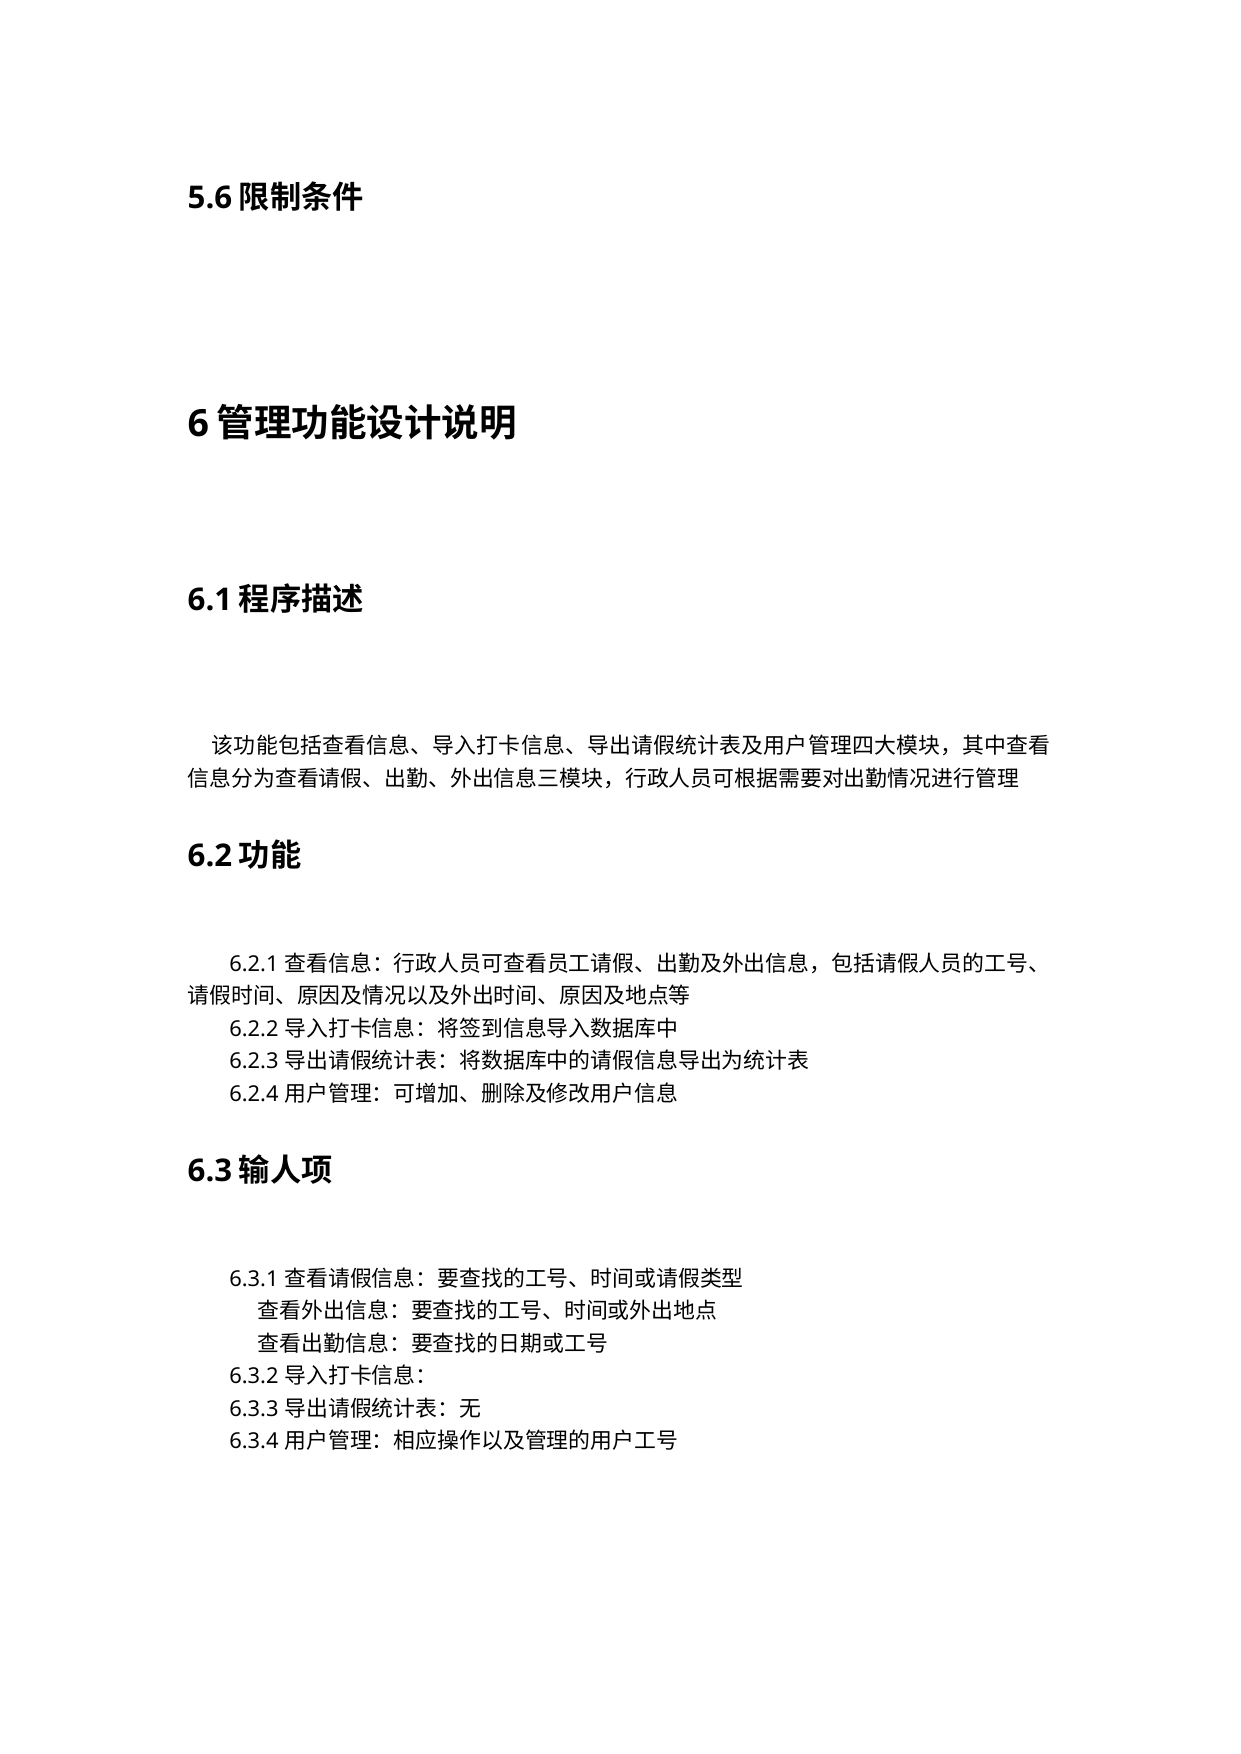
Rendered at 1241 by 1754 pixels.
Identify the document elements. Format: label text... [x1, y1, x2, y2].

text 6.2.1 查看信息：行政人员可查看员工请假、出勤及外出信息，包括请假人员的工号、请假时间、原因及情况以及外出时间、原因及地点等 [187, 945, 1053, 1010]
text 6.3.4 用户管理：相应操作以及管理的用户工号 [187, 1423, 1053, 1455]
text 6.2.3 导出请假统计表：将数据库中的请假信息导出为统计表 [187, 1043, 1053, 1075]
subtitle 6.3输人项 [187, 1135, 1053, 1200]
text 该功能包括查看信息、导入打卡信息、导出请假统计表及用户管理四大模块，其中查看信息分为查看请假、出勤、外出信息三模块，行政人员可根据需要对出勤情况进行管理 [187, 728, 1053, 793]
subtitle 6.1程序描述 [187, 565, 1053, 630]
text 查看出勤信息：要查找的日期或工号 [187, 1325, 1053, 1358]
subtitle 6管理功能设计说明 [187, 388, 1053, 453]
subtitle 6.2功能 [187, 820, 1053, 885]
text 6.3.1 查看请假信息：要查找的工号、时间或请假类型 [187, 1260, 1053, 1293]
text 6.2.4 用户管理：可增加、删除及修改用户信息 [187, 1075, 1053, 1108]
text 6.3.2 导入打卡信息： [187, 1358, 1053, 1390]
text 查看外出信息：要查找的工号、时间或外出地点 [187, 1293, 1053, 1325]
subtitle 5.6限制条件 [187, 162, 1053, 227]
text 6.2.2 导入打卡信息：将签到信息导入数据库中 [187, 1010, 1053, 1043]
text 6.3.3 导出请假统计表：无 [187, 1390, 1053, 1423]
